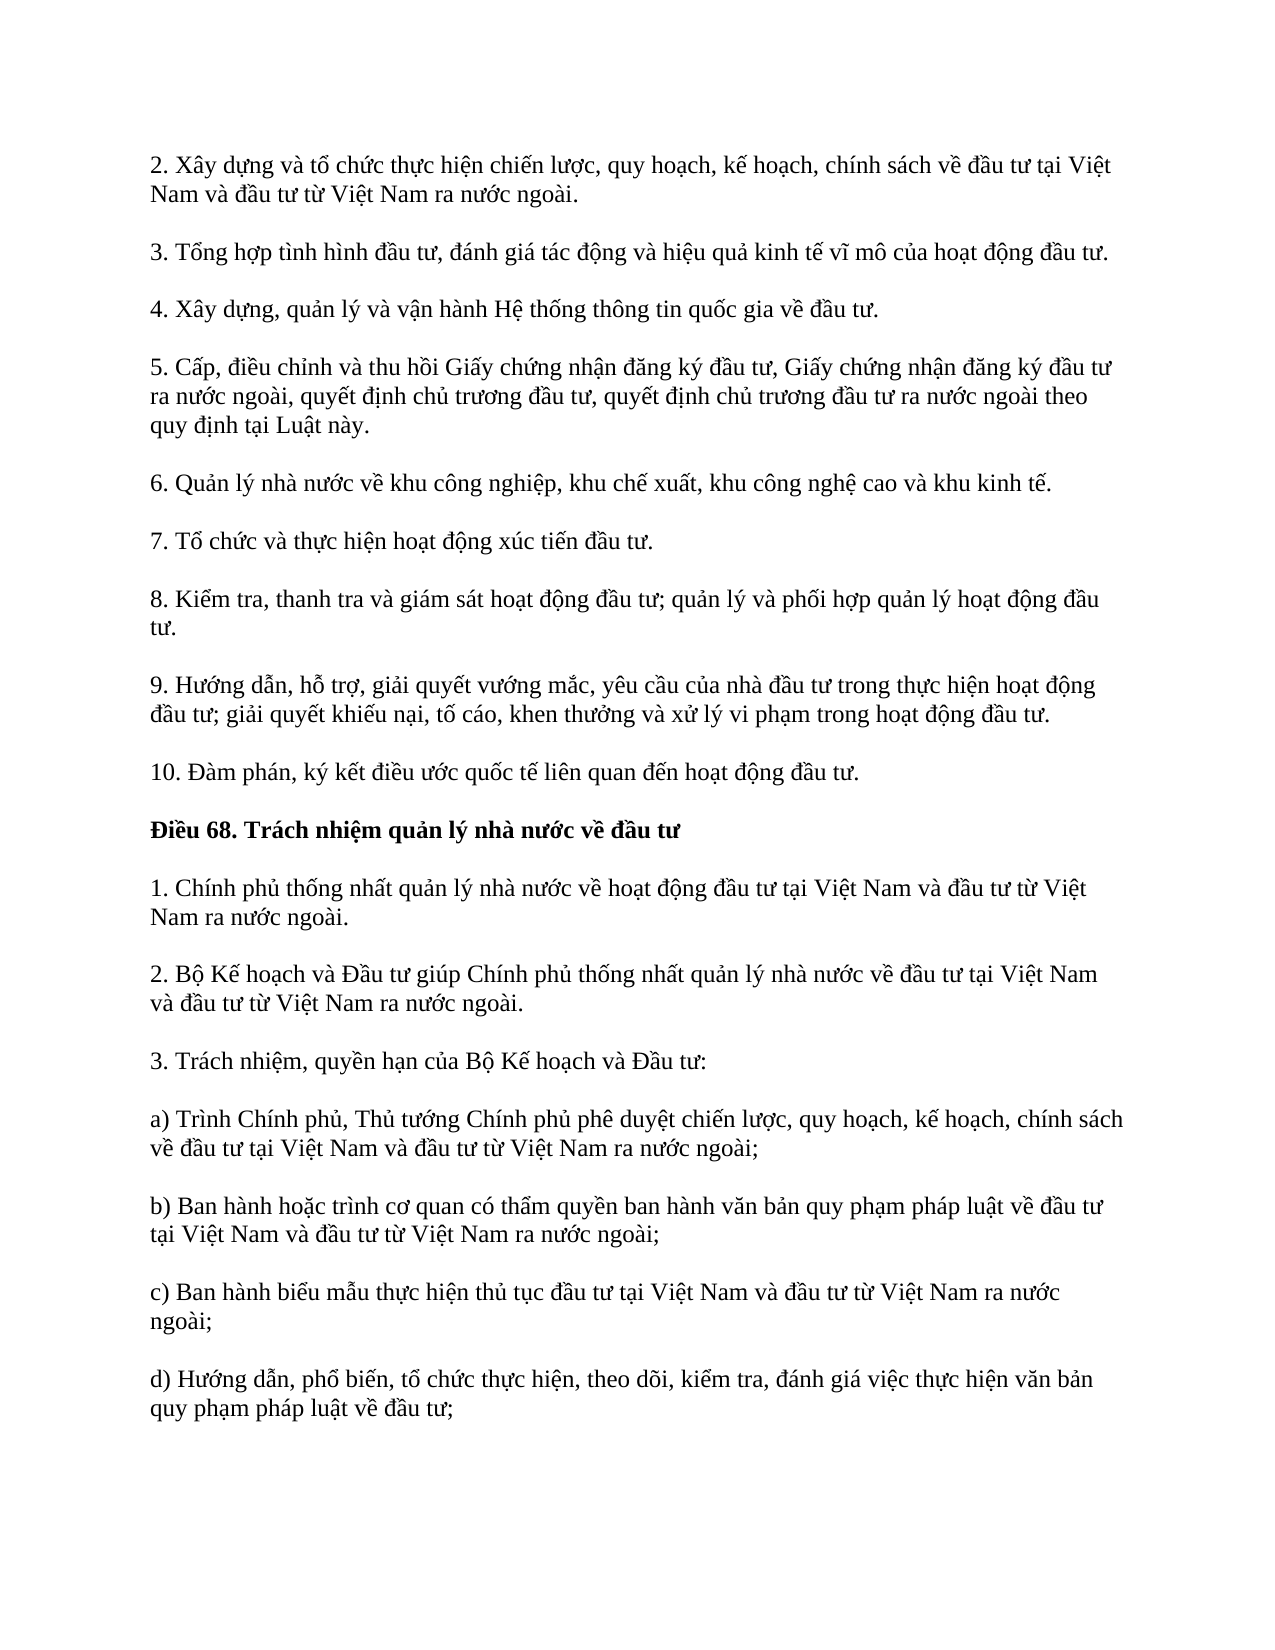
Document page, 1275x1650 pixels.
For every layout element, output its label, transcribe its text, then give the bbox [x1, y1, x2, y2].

text 3. Tổng hợp tình hình đầu tư, đánh giá tác động và hiệu quả kinh tế vĩ mô của hoạt động đầu tư. [150, 237, 1125, 265]
text 1. Chính phủ thống nhất quản lý nhà nước về hoạt động đầu tư tại Việt Nam và đầu tư từ Việt Nam ra nước ngoài. [150, 873, 1125, 930]
text 2. Xây dựng và tổ chức thực hiện chiến lược, quy hoạch, kế hoạch, chính sách về đầu tư tại Việt Nam và đầu tư từ Việt Nam ra nước ngoài. [150, 150, 1125, 207]
text 8. Kiểm tra, thanh tra và giám sát hoạt động đầu tư; quản lý và phối hợp quản lý hoạt động đầu tư. [150, 584, 1125, 641]
text c) Ban hành biểu mẫu thực hiện thủ tục đầu tư tại Việt Nam và đầu tư từ Việt Nam ra nước ngoài; [150, 1277, 1125, 1335]
text d) Hướng dẫn, phổ biến, tổ chức thực hiện, theo dõi, kiểm tra, đánh giá việc thực hiện văn bản quy phạm pháp luật về đầu tư; [150, 1364, 1125, 1422]
text 7. Tổ chức và thực hiện hoạt động xúc tiến đầu tư. [150, 526, 1125, 554]
text Điều 68. Trách nhiệm quản lý nhà nước về đầu tư [150, 815, 1125, 844]
text 4. Xây dựng, quản lý và vận hành Hệ thống thông tin quốc gia về đầu tư. [150, 294, 1125, 323]
text a) Trình Chính phủ, Thủ tướng Chính phủ phê duyệt chiến lược, quy hoạch, kế hoạch, chính sách về đầu tư tại Việt Nam và đầu tư từ Việt Nam ra nước ngoài; [150, 1104, 1125, 1162]
text 5. Cấp, điều chỉnh và thu hồi Giấy chứng nhận đăng ký đầu tư, Giấy chứng nhận đăng ký đầu tư ra nước ngoài, quyết định chủ trương đầu tư, quyết định chủ trương đầu tư ra nước ngoài theo quy định tại Luật này. [150, 352, 1125, 439]
text 3. Trách nhiệm, quyền hạn của Bộ Kế hoạch và Đầu tư: [150, 1046, 1125, 1075]
text 10. Đàm phán, ký kết điều ước quốc tế liên quan đến hoạt động đầu tư. [150, 757, 1125, 786]
text 9. Hướng dẫn, hỗ trợ, giải quyết vướng mắc, yêu cầu của nhà đầu tư trong thực hiện hoạt động đầu tư; giải quyết khiếu nại, tố cáo, khen thưởng và xử lý vi phạm trong hoạt động đầu tư. [150, 670, 1125, 728]
text b) Ban hành hoặc trình cơ quan có thẩm quyền ban hành văn bản quy phạm pháp luật về đầu tư tại Việt Nam và đầu tư từ Việt Nam ra nước ngoài; [150, 1191, 1125, 1248]
text 6. Quản lý nhà nước về khu công nghiệp, khu chế xuất, khu công nghệ cao và khu kinh tế. [150, 468, 1125, 497]
text 2. Bộ Kế hoạch và Đầu tư giúp Chính phủ thống nhất quản lý nhà nước về đầu tư tại Việt Nam và đầu tư từ Việt Nam ra nước ngoài. [150, 959, 1125, 1017]
